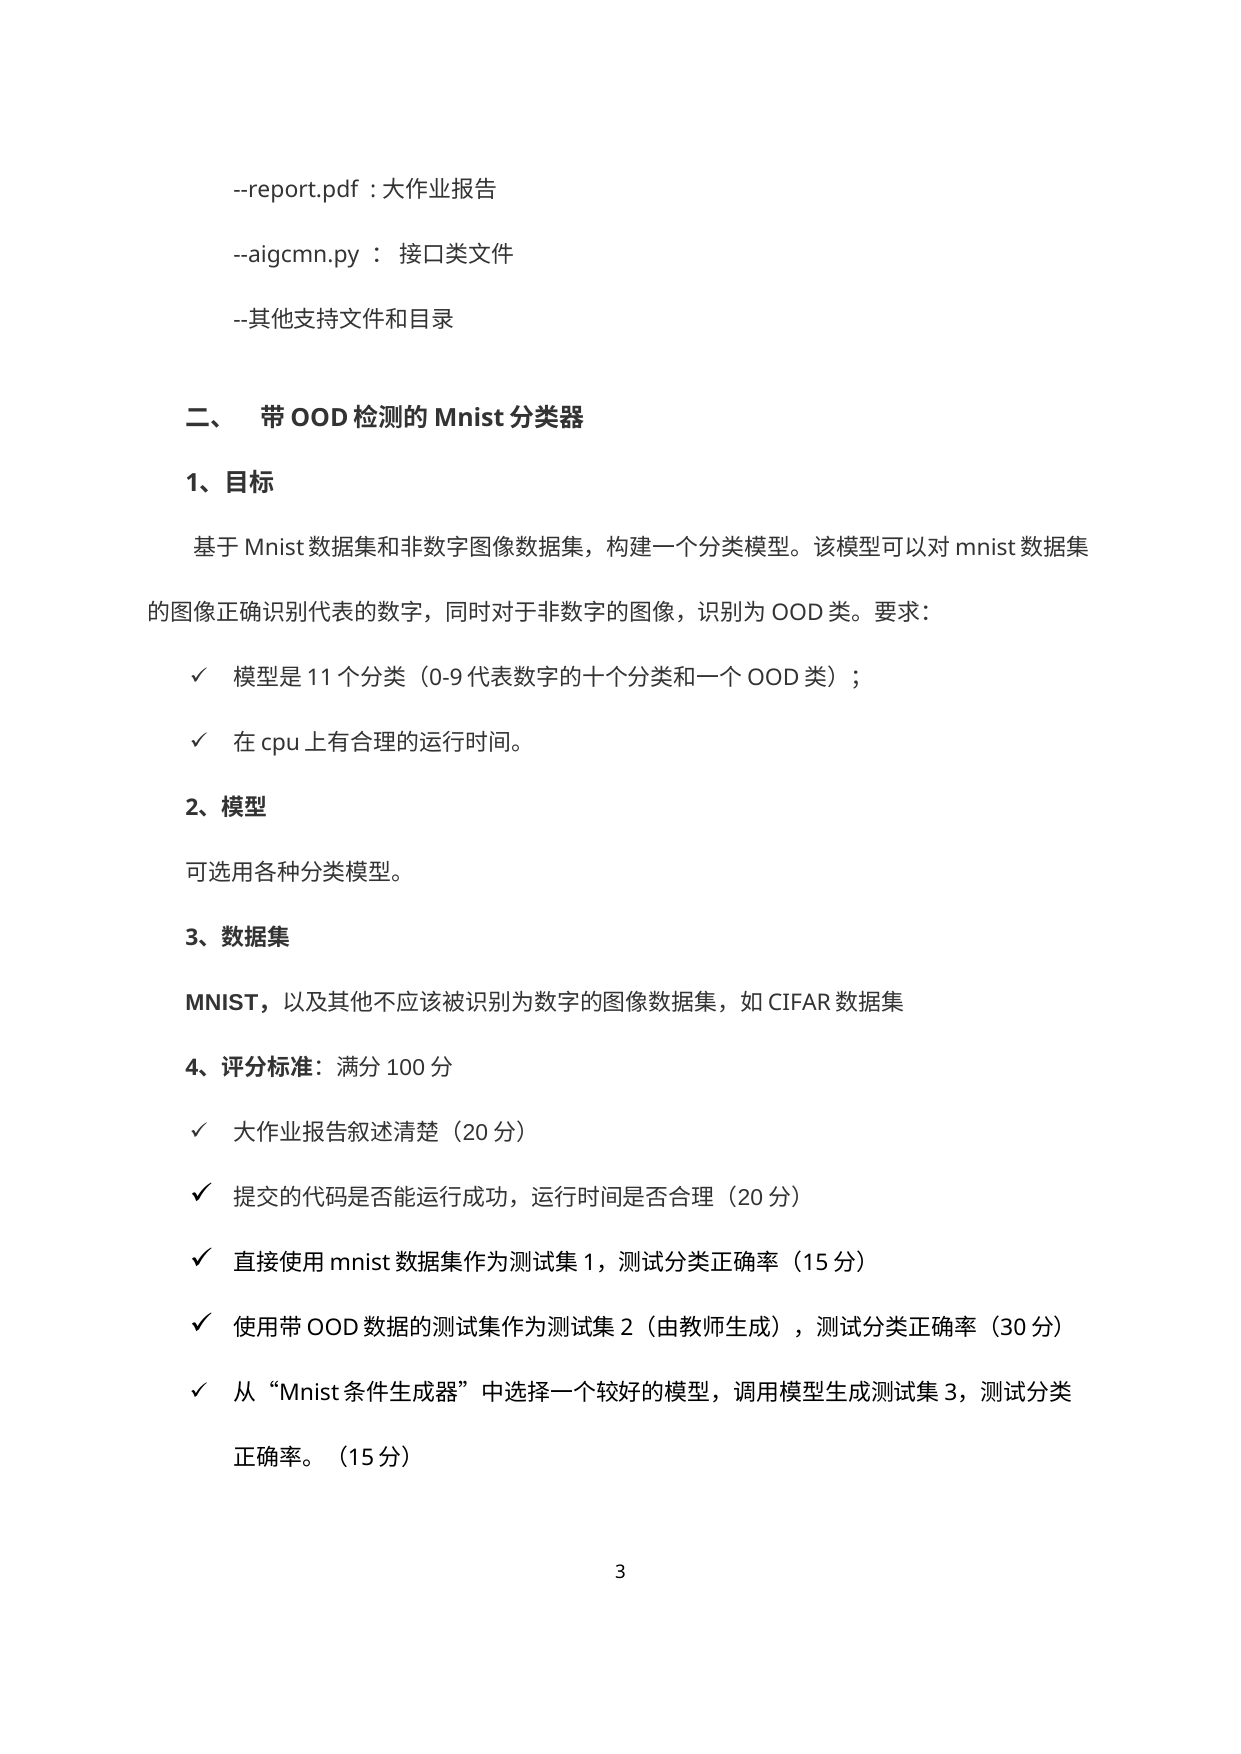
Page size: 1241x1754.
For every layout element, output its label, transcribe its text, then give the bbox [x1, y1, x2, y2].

list 模型是11个分类（0-9代表数字的十个分类和一个OOD类）； [189, 643, 1092, 708]
list 从“Mnist条件生成器”中选择一个较好的模型，调用模型生成测试集3，测试分类正确率。（15分） [189, 1358, 1092, 1488]
text 基于Mnist数据集和非数字图像数据集，构建一个分类模型。该模型可以对mnist数据集的图像正确识别代表的数字，同时对于非数字的图像，识别为OOD类。要求： [148, 513, 1092, 643]
list 大作业报告叙述清楚（20分） [189, 1098, 1092, 1163]
list 使用带OOD数据的测试集作为测试集2（由教师生成），测试分类正确率（30分） [189, 1293, 1092, 1358]
list MNIST，以及其他不应该被识别为数字的图像数据集，如CIFAR数据集 [185, 968, 1092, 1033]
list 提交的代码是否能运行成功，运行时间是否合理（20分） [189, 1163, 1092, 1228]
list 直接使用mnist数据集作为测试集1，测试分类正确率（15分） [189, 1228, 1092, 1293]
text 4、评分标准：满分100分 [148, 1033, 1092, 1098]
list --report.pdf : 大作业报告 [233, 155, 1092, 220]
list 1、目标 [185, 448, 1092, 513]
list 在cpu上有合理的运行时间。 [189, 708, 1092, 773]
list 3、数据集 [185, 903, 1092, 968]
list 2、模型 [185, 773, 1092, 838]
list --aigcmn.py ： 接口类文件 [233, 220, 1092, 285]
list 可选用各种分类模型。 [185, 838, 1092, 903]
list 带OOD检测的Mnist分类器 [185, 383, 1092, 448]
list --其他支持文件和目录 [233, 285, 1092, 350]
